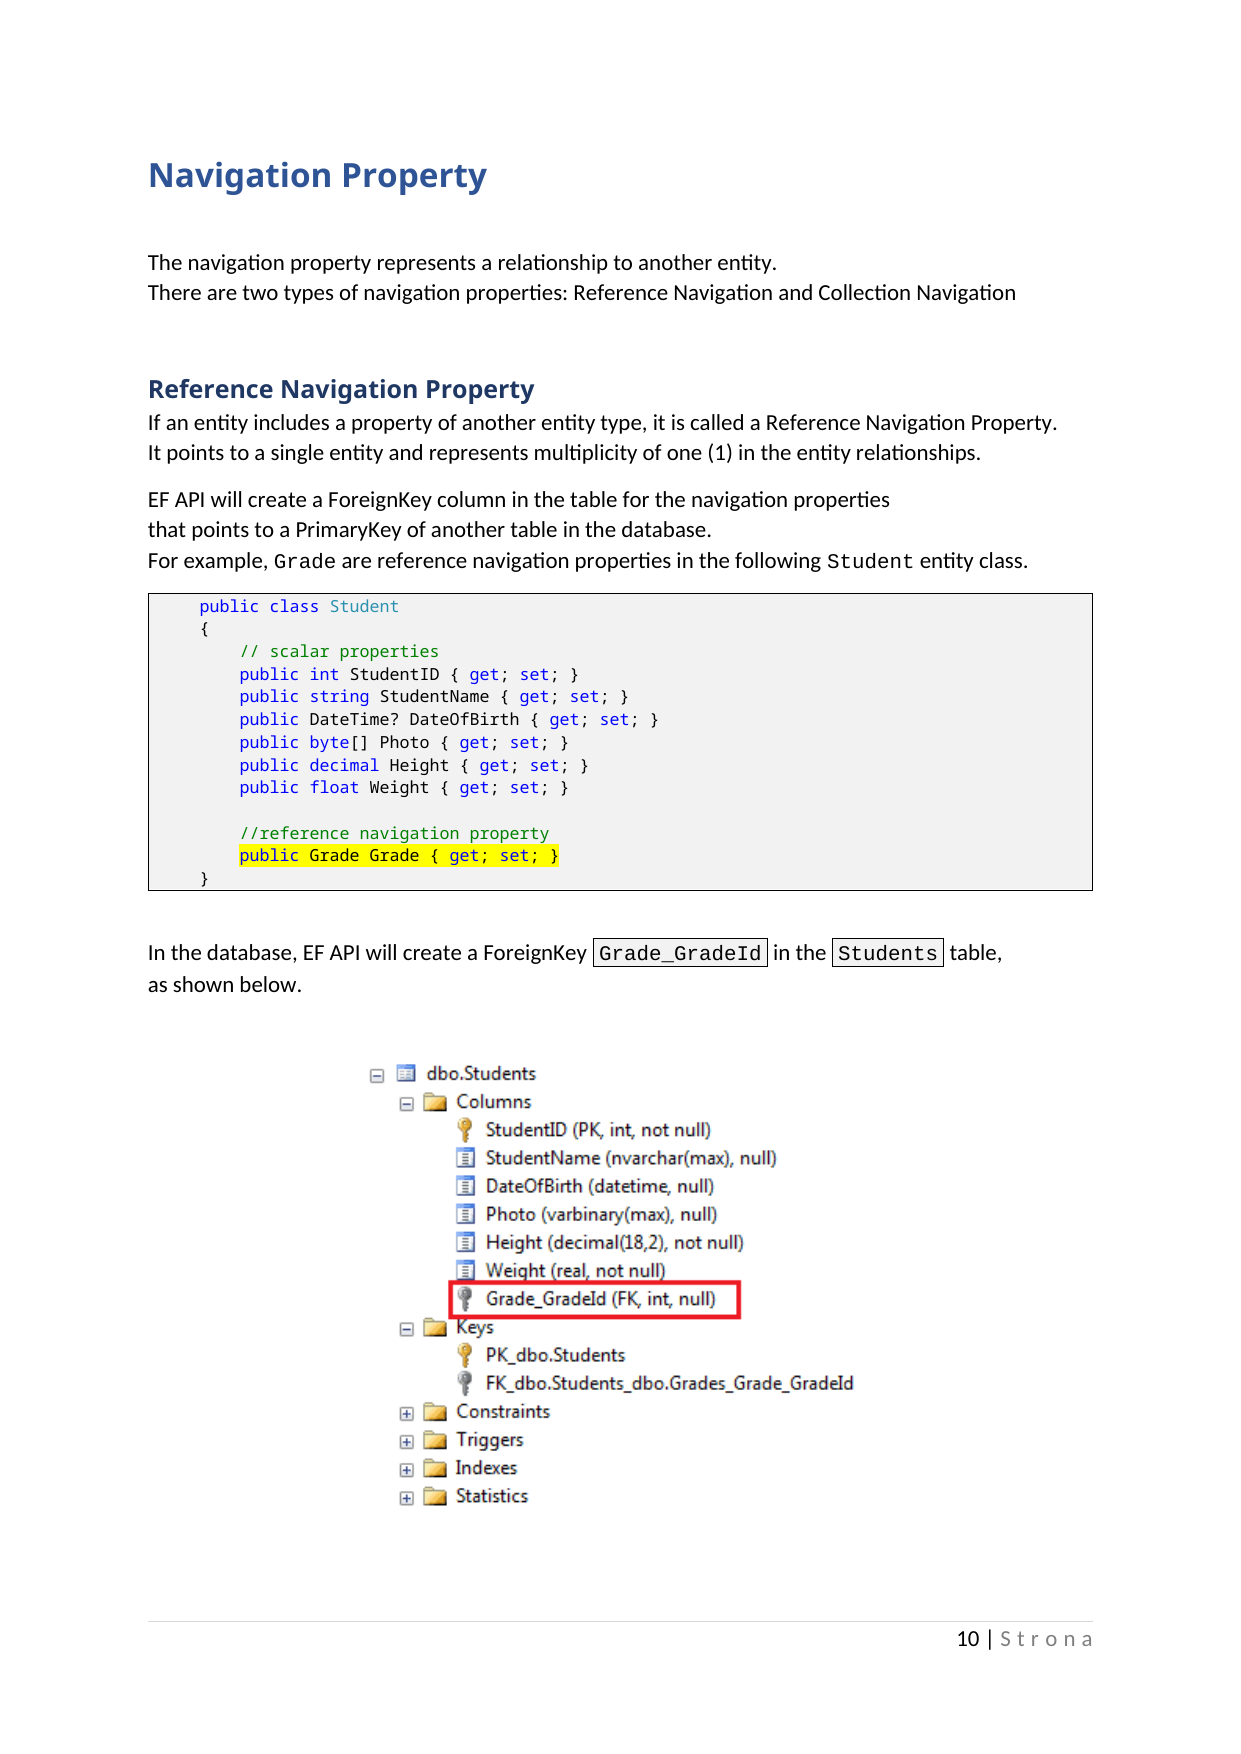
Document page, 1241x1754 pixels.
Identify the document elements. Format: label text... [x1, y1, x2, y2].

picture [364, 1063, 876, 1512]
table_header public class Student { // scalar properties public int StudentID { get; set; } public string StudentName { get; set; } public DateTime? DateOfBirth { get; set; } public byte[] Photo { get; set; } public decimal Height { get; set; } public float Weight { get; set; } //reference navigation property public Grade Grade { get; set; } } [149, 594, 1092, 889]
text If an entity includes a property of another entity type, it is called a Reference Navigation Property. It points to a single entity and represents multiplicity of one (1) in the entity relationships. [148, 408, 1093, 467]
text In the database, EF API will create a ForeignKey Grade_GradeId in the Students table, as shown below. [148, 937, 1093, 998]
subtitle Reference Navigation Property [148, 372, 1093, 406]
text EF API will create a ForeignKey column in the table for the navigation properties that points to a PrimaryKey of another table in the database. For example, Grade are reference navigation properties in the following Student entity class. [148, 485, 1093, 574]
text The navigation property represents a relationship to another entity. There are two types of navigation properties: Reference Navigation and Collection Navigation [148, 248, 1093, 306]
subtitle Navigation Property [148, 152, 1093, 197]
